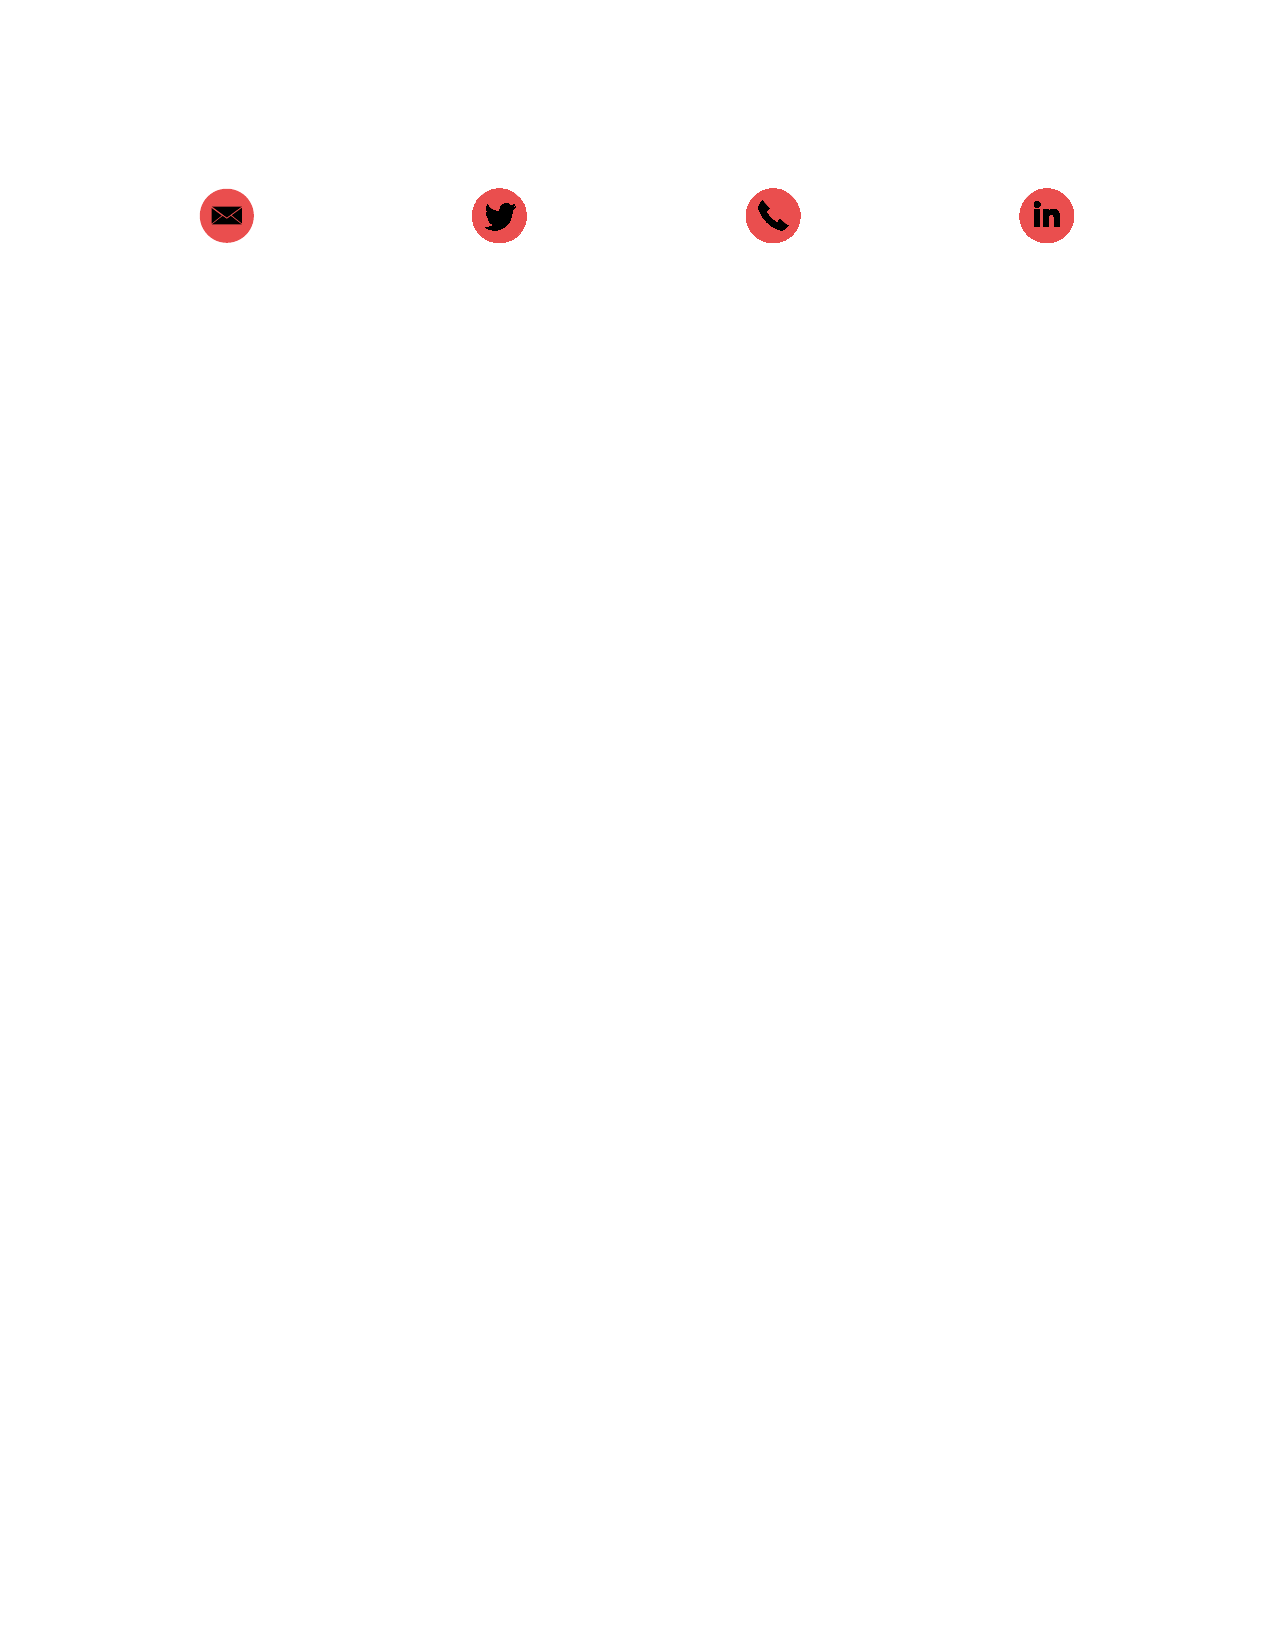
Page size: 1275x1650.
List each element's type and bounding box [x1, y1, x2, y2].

table_header [638, 121, 911, 245]
table_header [364, 121, 637, 245]
table_header [911, 121, 1185, 245]
table_header [90, 121, 364, 245]
